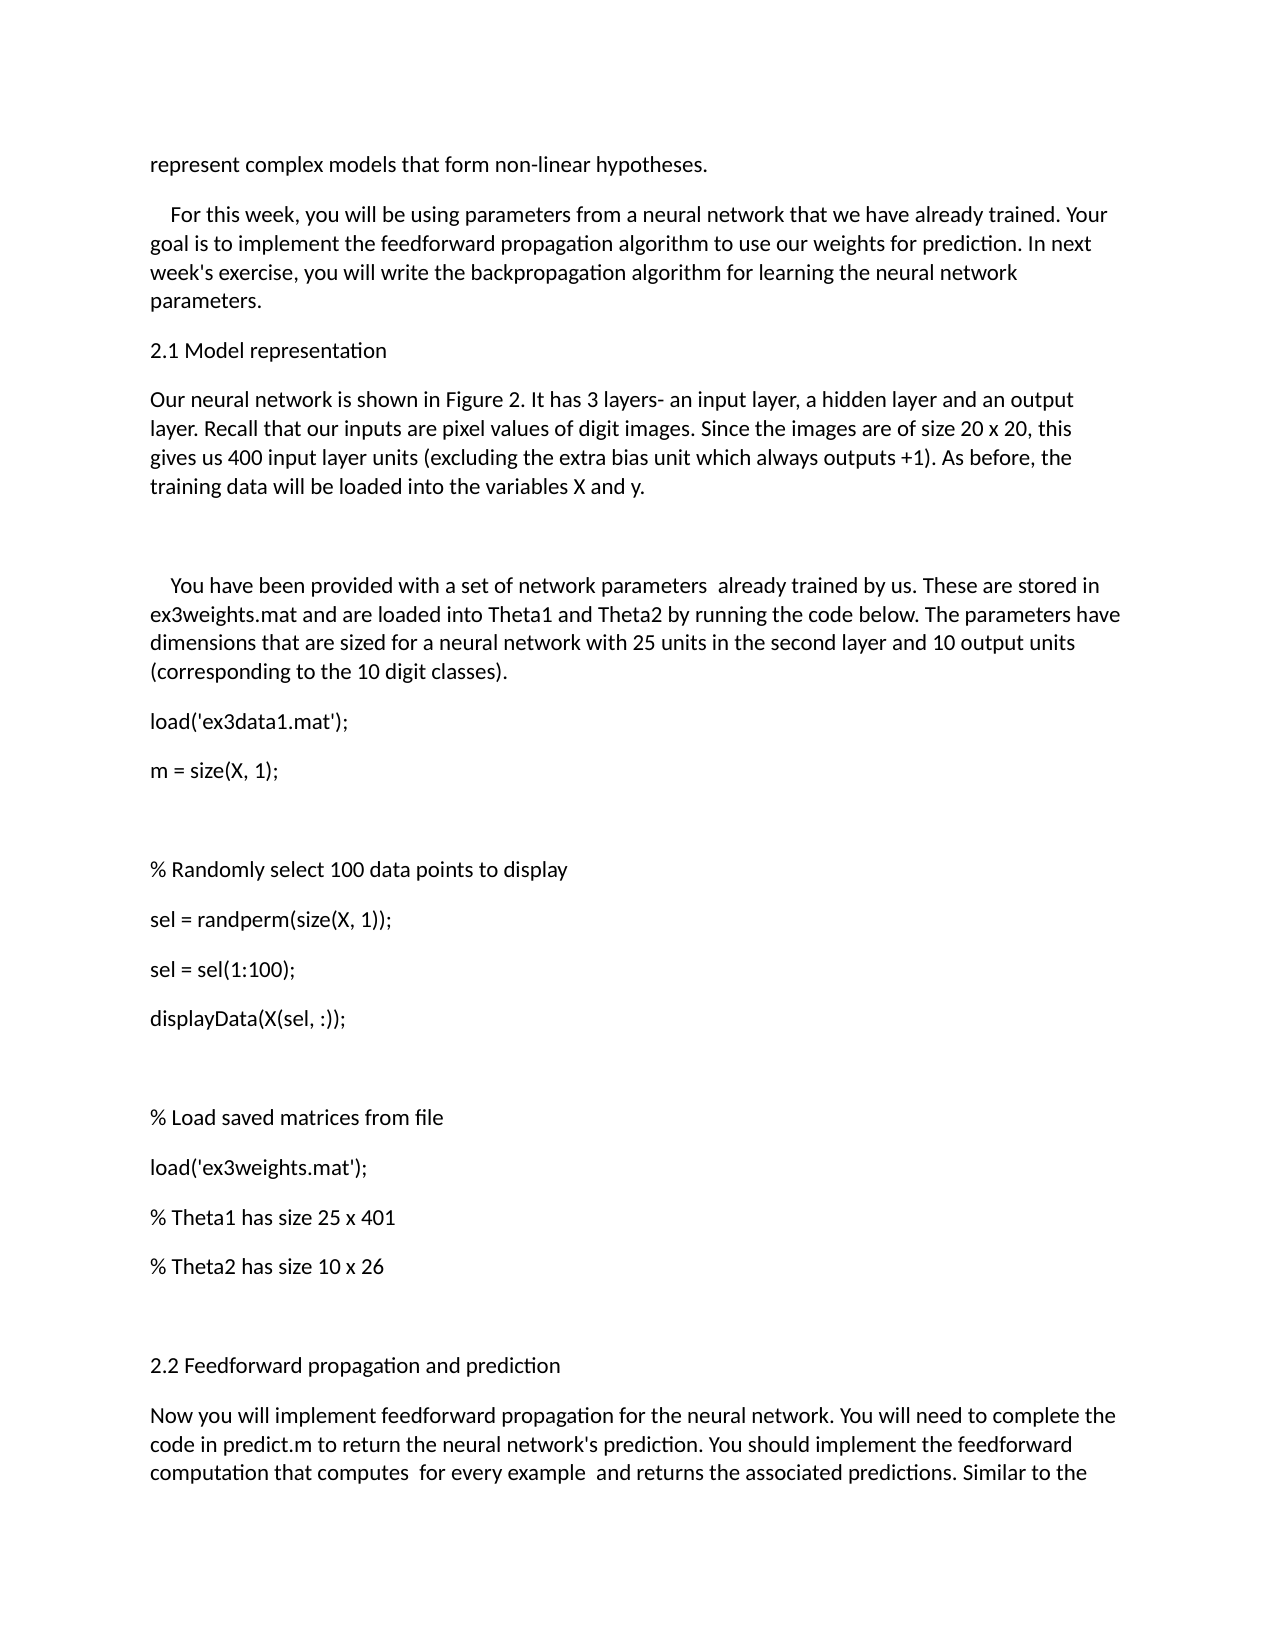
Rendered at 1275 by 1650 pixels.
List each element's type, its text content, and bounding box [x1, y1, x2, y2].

text m = size(X, 1); [150, 756, 1125, 784]
text Our neural network is shown in Figure 2. It has 3 layers- an input layer, a hidden layer and an output layer. Recall that our inputs are pixel values of digit images. Since the images are of size 20 x 20, this gives us 400 input layer units (excluding the extra bias unit which always outputs +1). As before, the training data will be loaded into the variables X and y. [150, 385, 1125, 500]
text % Theta2 has size 10 x 26 [150, 1252, 1125, 1280]
text % Randomly select 100 data points to display [150, 855, 1125, 884]
text load('ex3weights.mat'); [150, 1152, 1125, 1181]
text You have been provided with a set of network parameters already trained by us. These are stored in ex3weights.mat and are loaded into Theta1 and Theta2 by running the code below. The parameters have dimensions that are sized for a neural network with 25 units in the second layer and 10 output units (corresponding to the 10 digit classes). [150, 570, 1125, 685]
text displayData(X(sel, :)); [150, 1004, 1125, 1032]
text For this week, you will be using parameters from a neural network that we have already trained. Your goal is to implement the feedforward propagation algorithm to use our weights for prediction. In next week's exercise, you will write the backpropagation algorithm for learning the neural network parameters. [150, 199, 1125, 314]
text 2.1 Model representation [150, 335, 1125, 364]
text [150, 150, 1125, 179]
text sel = randperm(size(X, 1)); [150, 904, 1125, 933]
text sel = sel(1:100); [150, 954, 1125, 983]
text % Load saved matrices from file [150, 1103, 1125, 1132]
text % Theta1 has size 25 x 401 [150, 1202, 1125, 1231]
text 2.2 Feedforward propagation and prediction [150, 1351, 1125, 1379]
text load('ex3data1.mat'); [150, 706, 1125, 735]
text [150, 1400, 1125, 1487]
